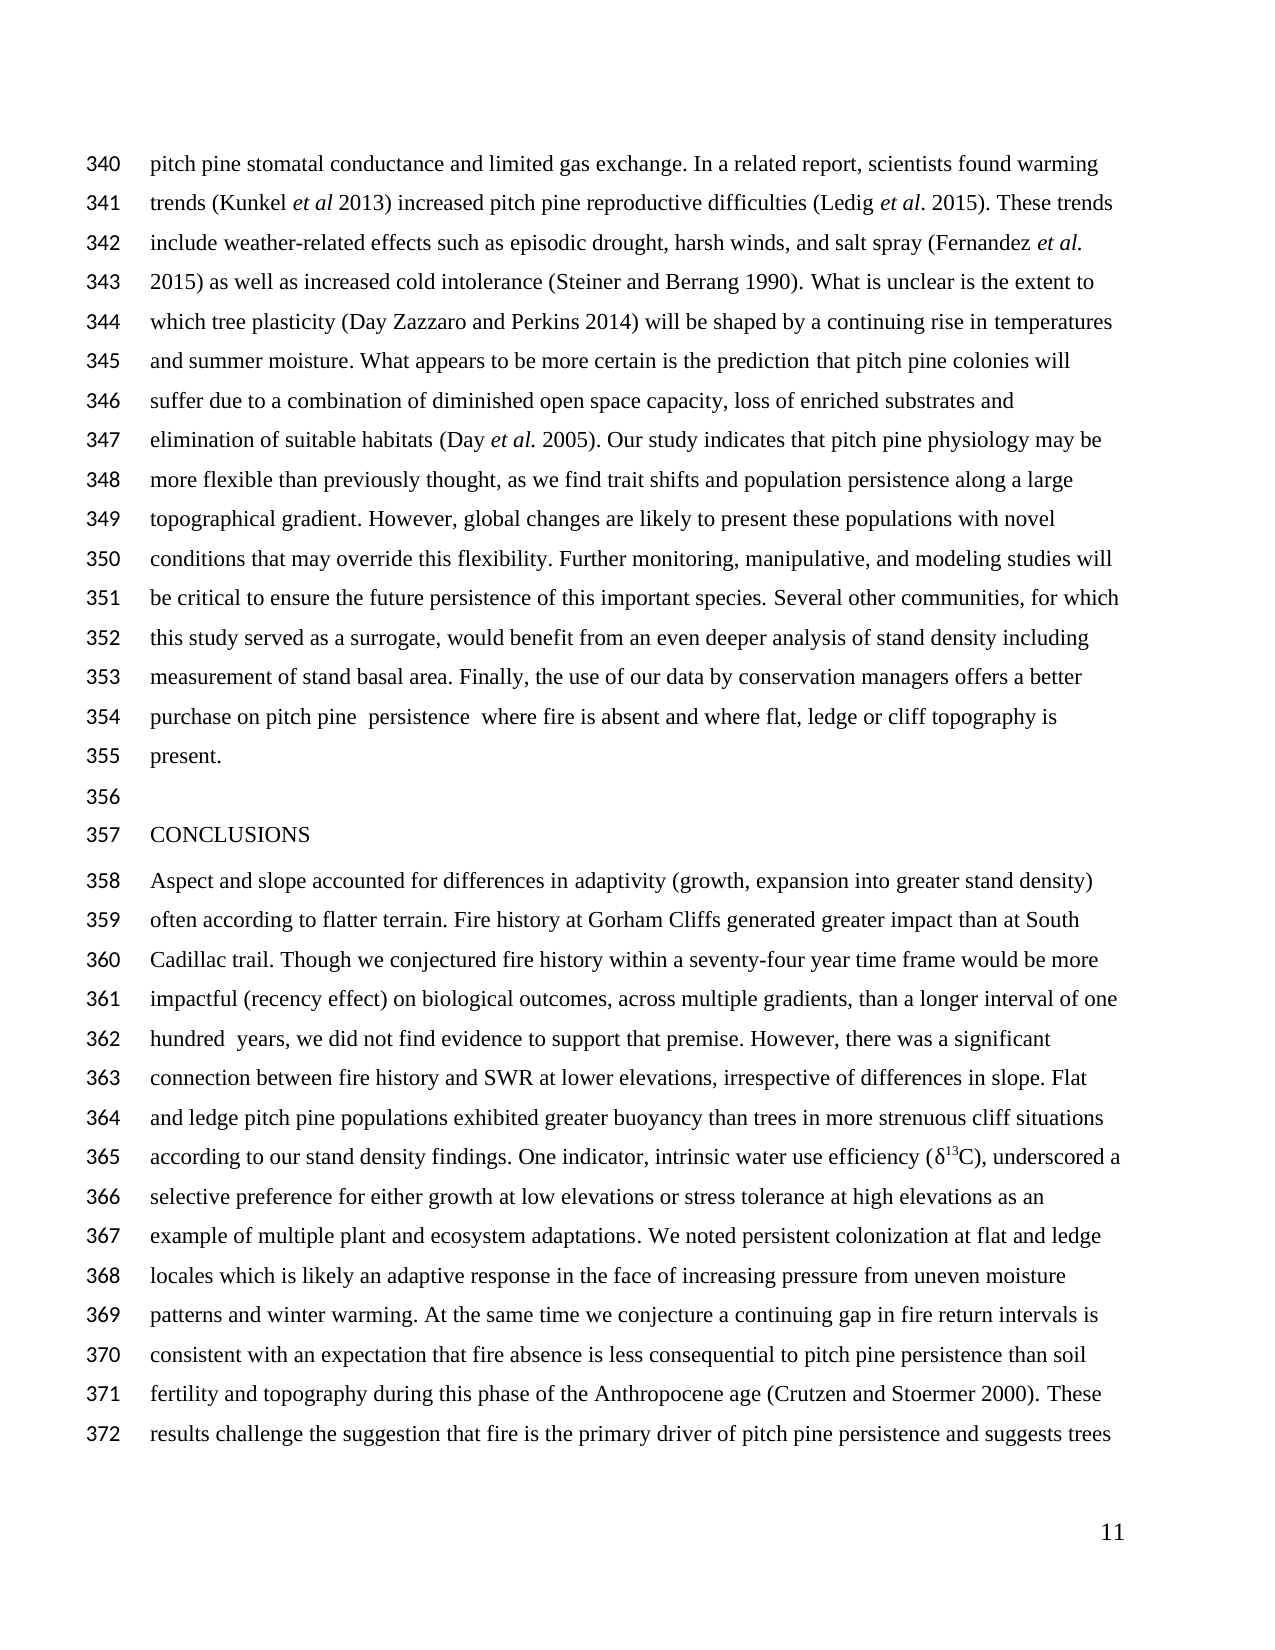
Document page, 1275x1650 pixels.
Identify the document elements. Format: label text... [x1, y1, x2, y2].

text CONCLUSIONS [150, 821, 1125, 847]
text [150, 150, 1125, 768]
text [150, 867, 1125, 1446]
